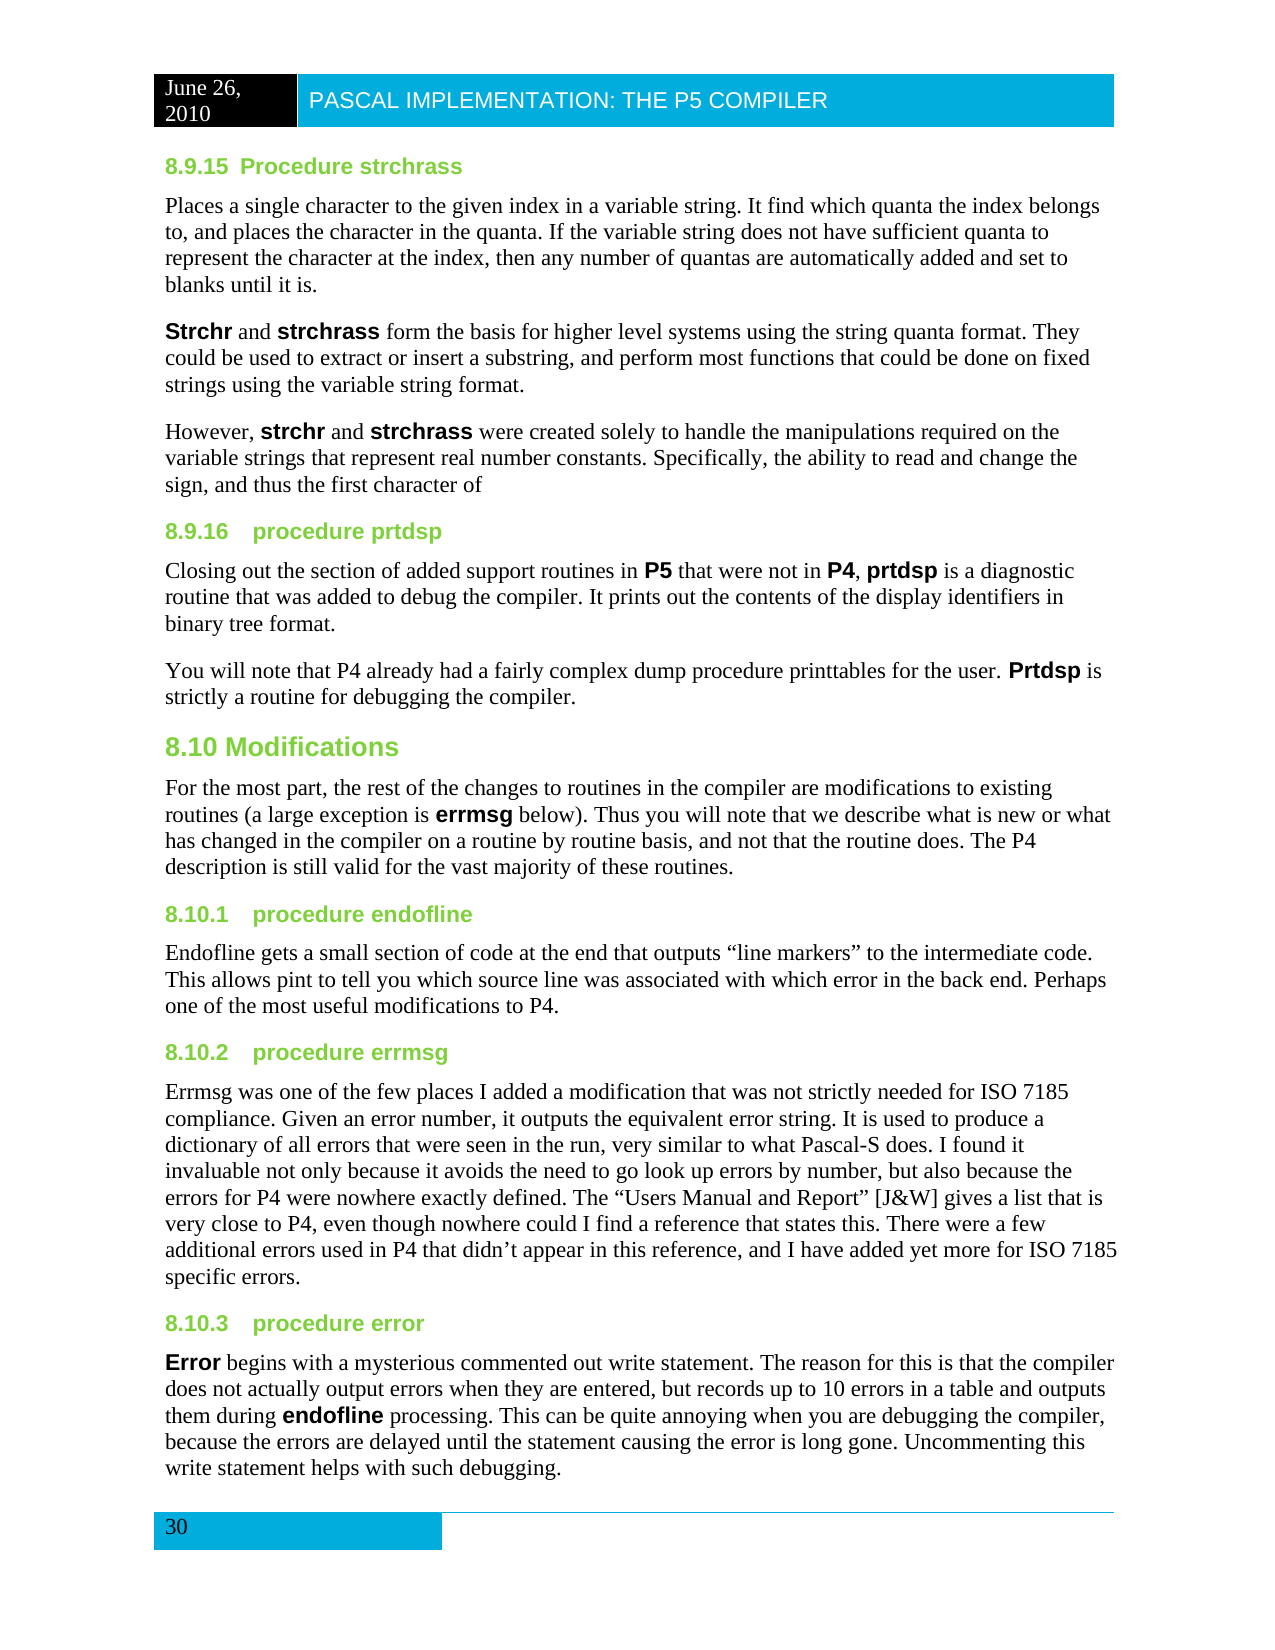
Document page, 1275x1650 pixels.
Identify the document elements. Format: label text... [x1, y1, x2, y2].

text Strchr and strchrass form the basis for higher level systems using the string quanta format. They could be used to extract or insert a substring, and perform most functions that could be done on fixed strings using the variable string format. [165, 318, 1125, 397]
subtitle procedure error [165, 1310, 1125, 1336]
text Places a single character to the given index in a variable string. It find which quanta the index belongs to, and places the character in the quanta. If the variable string does not have sufficient quanta to represent the character at the index, then any number of quantas are automatically added and set to blanks until it is. [165, 192, 1125, 297]
subtitle Procedure strchrass [165, 153, 1125, 179]
subtitle procedure errmsg [165, 1039, 1125, 1066]
subtitle procedure prtdsp [165, 518, 1125, 544]
text You will note that P4 already had a fairly complex dump procedure printtables for the user. Prtdsp is strictly a routine for debugging the compiler. [165, 657, 1125, 710]
text However, strchr and strchrass were created solely to handle the manipulations required on the variable strings that represent real number constants. Specifically, the ability to read and change the sign, and thus the first character of [165, 418, 1125, 497]
subtitle Modifications [165, 731, 1125, 762]
text Errmsg was one of the few places I added a modification that was not strictly needed for ISO 7185 compliance. Given an error number, it outputs the equivalent error string. It is used to produce a dictionary of all errors that were seen in the run, very similar to what Pascal-S does. I found it invaluable not only because it avoids the need to go look up errors by number, but also because the errors for P4 were nowhere exactly defined. The “Users Manual and Report” [J&W] gives a list that is very close to P4, even though nowhere could I find a reference that states this. There were a few additional errors used in P4 that didn’t appear in this reference, and I have added yet more for ISO 7185 specific errors. [165, 1078, 1125, 1289]
text Error begins with a mysterious commented out write statement. The reason for this is that the compiler does not actually output errors when they are entered, but records up to 10 errors in a table and outputs them during endofline processing. This can be quite annoying when you are debugging the compiler, because the errors are delayed until the statement causing the error is long gone. Uncommenting this write statement helps with such debugging. [165, 1349, 1125, 1481]
text Endofline gets a small section of code at the end that outputs “line markers” to the intermediate code. This allows pint to tell you which source line was associated with which error in the back end. Perhaps one of the most useful modifications to P4. [165, 939, 1125, 1018]
subtitle procedure endofline [165, 901, 1125, 927]
text For the most part, the rest of the changes to routines in the compiler are modifications to existing routines (a large exception is errmsg below). Thus you will note that we describe what is new or what has changed in the compiler on a routine by routine basis, and not that the routine does. The P4 description is still valid for the vast majority of these routines. [165, 774, 1125, 880]
text Closing out the section of added support routines in P5 that were not in P4, prtdsp is a diagnostic routine that was added to debug the compiler. It prints out the contents of the display identifiers in binary tree format. [165, 557, 1125, 636]
